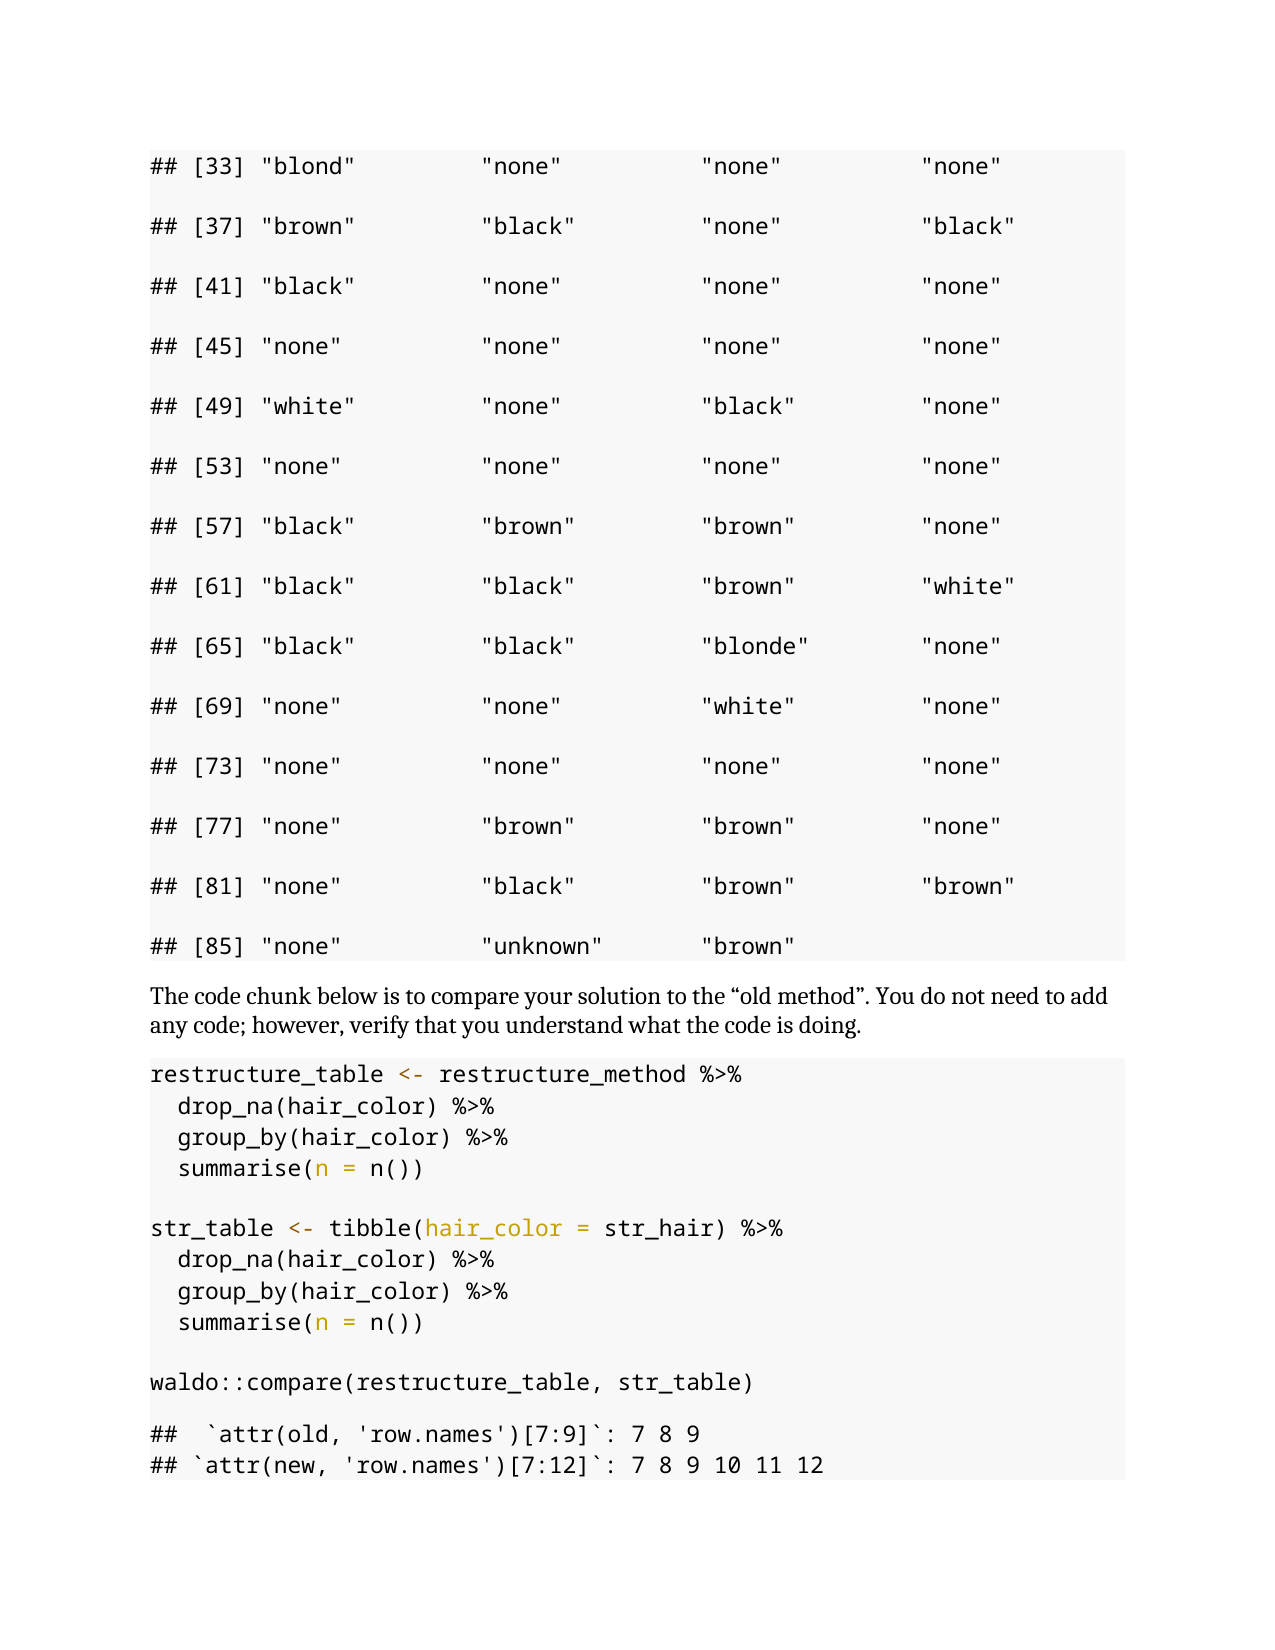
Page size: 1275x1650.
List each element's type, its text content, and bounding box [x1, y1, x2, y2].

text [150, 150, 1125, 961]
text restructure_table <- restructure_method %>% drop_na(hair_color) %>% group_by(hair_color) %>% summarise(n = n()) str_table <- tibble(hair_color = str_hair) %>% drop_na(hair_color) %>% group_by(hair_color) %>% summarise(n = n()) waldo::compare(restructure_table, str_table) [150, 1058, 1125, 1397]
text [150, 1418, 1125, 1480]
text The code chunk below is to compare your solution to the “old method”. You do not need to add any code; however, verify that you understand what the code is doing. [150, 982, 1125, 1039]
